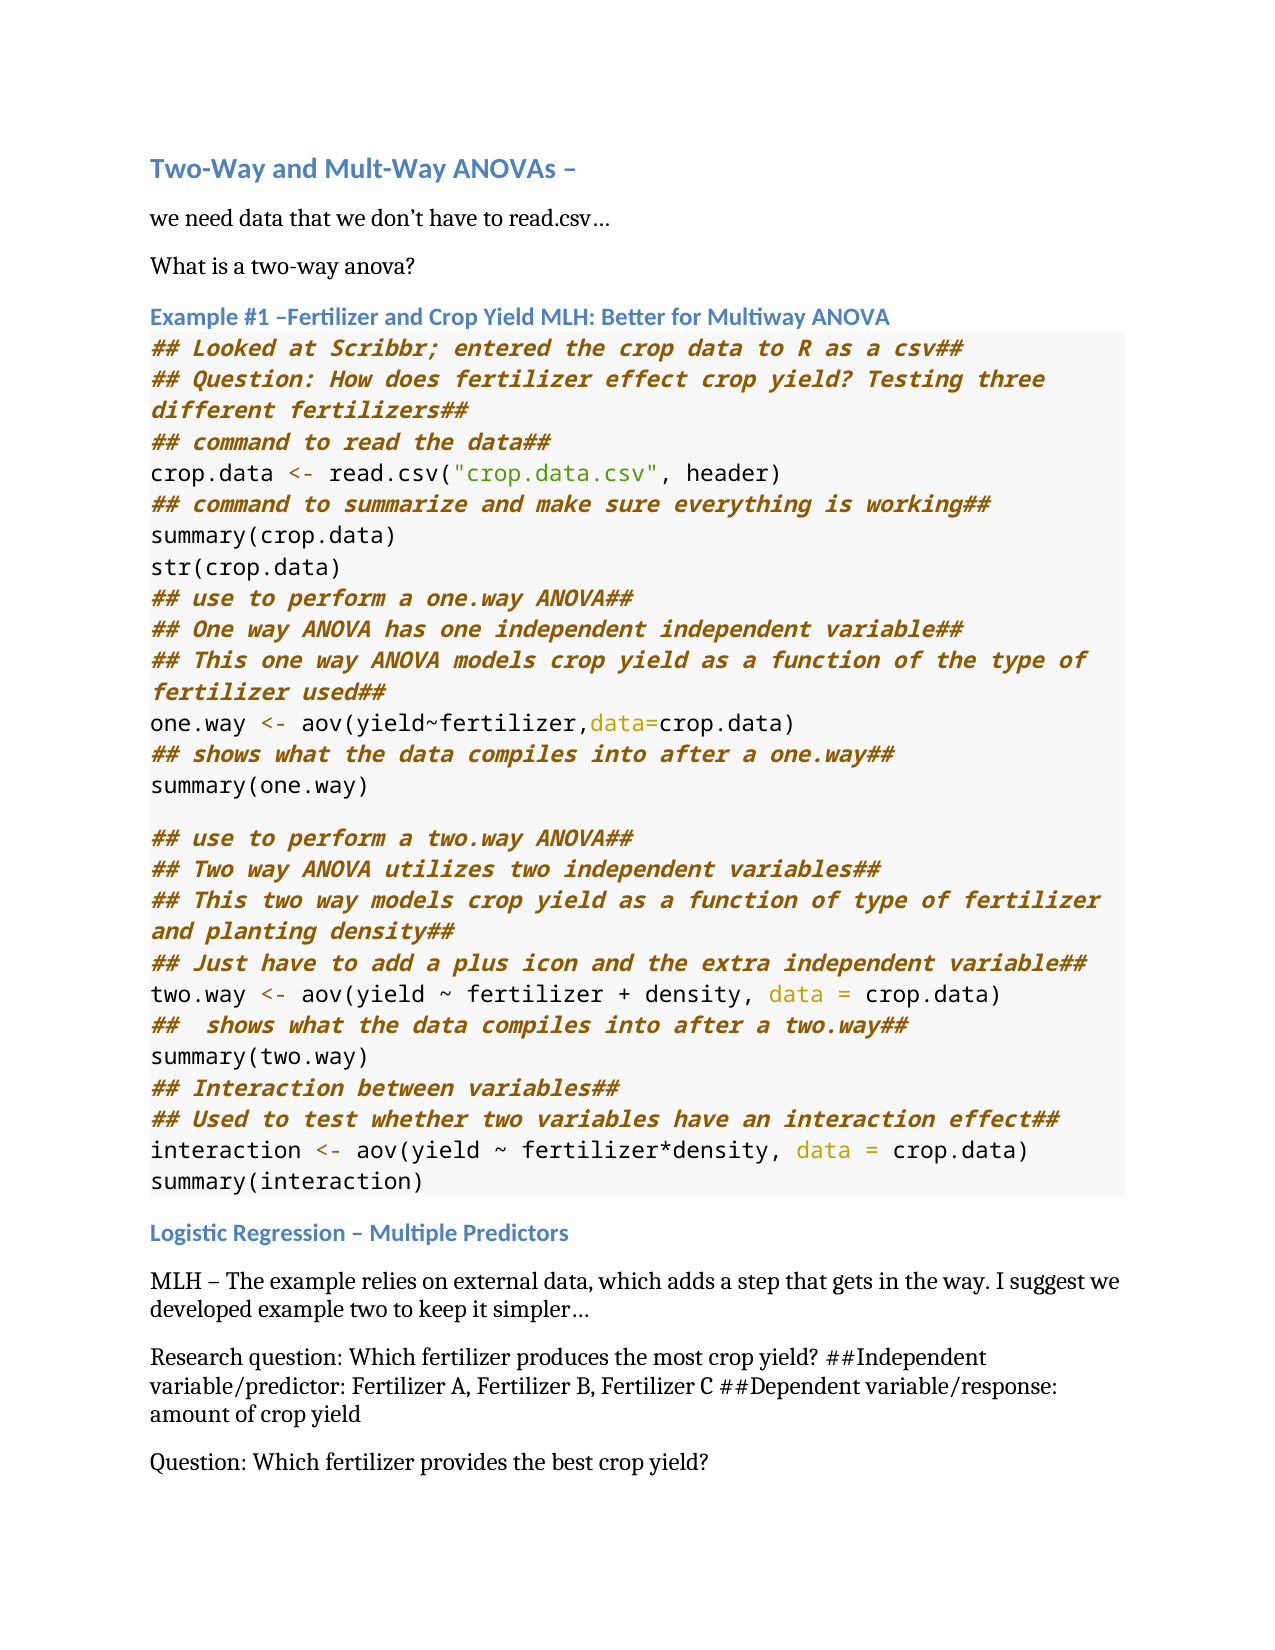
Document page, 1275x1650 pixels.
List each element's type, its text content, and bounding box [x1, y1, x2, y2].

text What is a two-way anova? [150, 252, 1125, 281]
subtitle Example #1 –Fertilizer and Crop Yield MLH: Better for Multiway ANOVA [150, 301, 1125, 332]
subtitle Logistic Regression – Multiple Predictors [150, 1217, 1125, 1248]
subtitle Two-Way and Mult-Way ANOVAs – [150, 150, 1125, 186]
text Research question: Which fertilizer produces the most crop yield? ##Independent variable/predictor: Fertilizer A, Fertilizer B, Fertilizer C ##Dependent variable/response: amount of crop yield [150, 1343, 1125, 1429]
text Question: Which fertilizer provides the best crop yield? [150, 1448, 1125, 1477]
text MLH – The example relies on external data, which adds a step that gets in the way. I suggest we developed example two to keep it simpler… [150, 1267, 1125, 1324]
text ## use to perform a two.way ANOVA## ## Two way ANOVA utilizes two independent variables## ## This two way models crop yield as a function of type of fertilizer and planting density## ## Just have to add a plus icon and the extra independent variable## two.way <- aov(yield ~ fertilizer + density, data = crop.data) ## shows what the data compiles into after a two.way## summary(two.way) ## Interaction between variables## ## Used to test whether two variables have an interaction effect## interaction <- aov(yield ~ fertilizer*density, data = crop.data) summary(interaction) [370, 822, 1125, 1197]
text we need data that we don’t have to read.csv… [150, 204, 1125, 233]
text ## Looked at Scribbr; entered the crop data to R as a csv## ## Question: How does fertilizer effect crop yield? Testing three different fertilizers## ## command to read the data## crop.data <- read.csv("crop.data.csv", header) ## command to summarize and make sure everything is working## summary(crop.data) str(crop.data) ## use to perform a one.way ANOVA## ## One way ANOVA has one independent independent variable## ## This one way ANOVA models crop yield as a function of the type of fertilizer used## one.way <- aov(yield~fertilizer,data=crop.data) ## shows what the data compiles into after a one.way## summary(one.way) [150, 332, 1125, 801]
